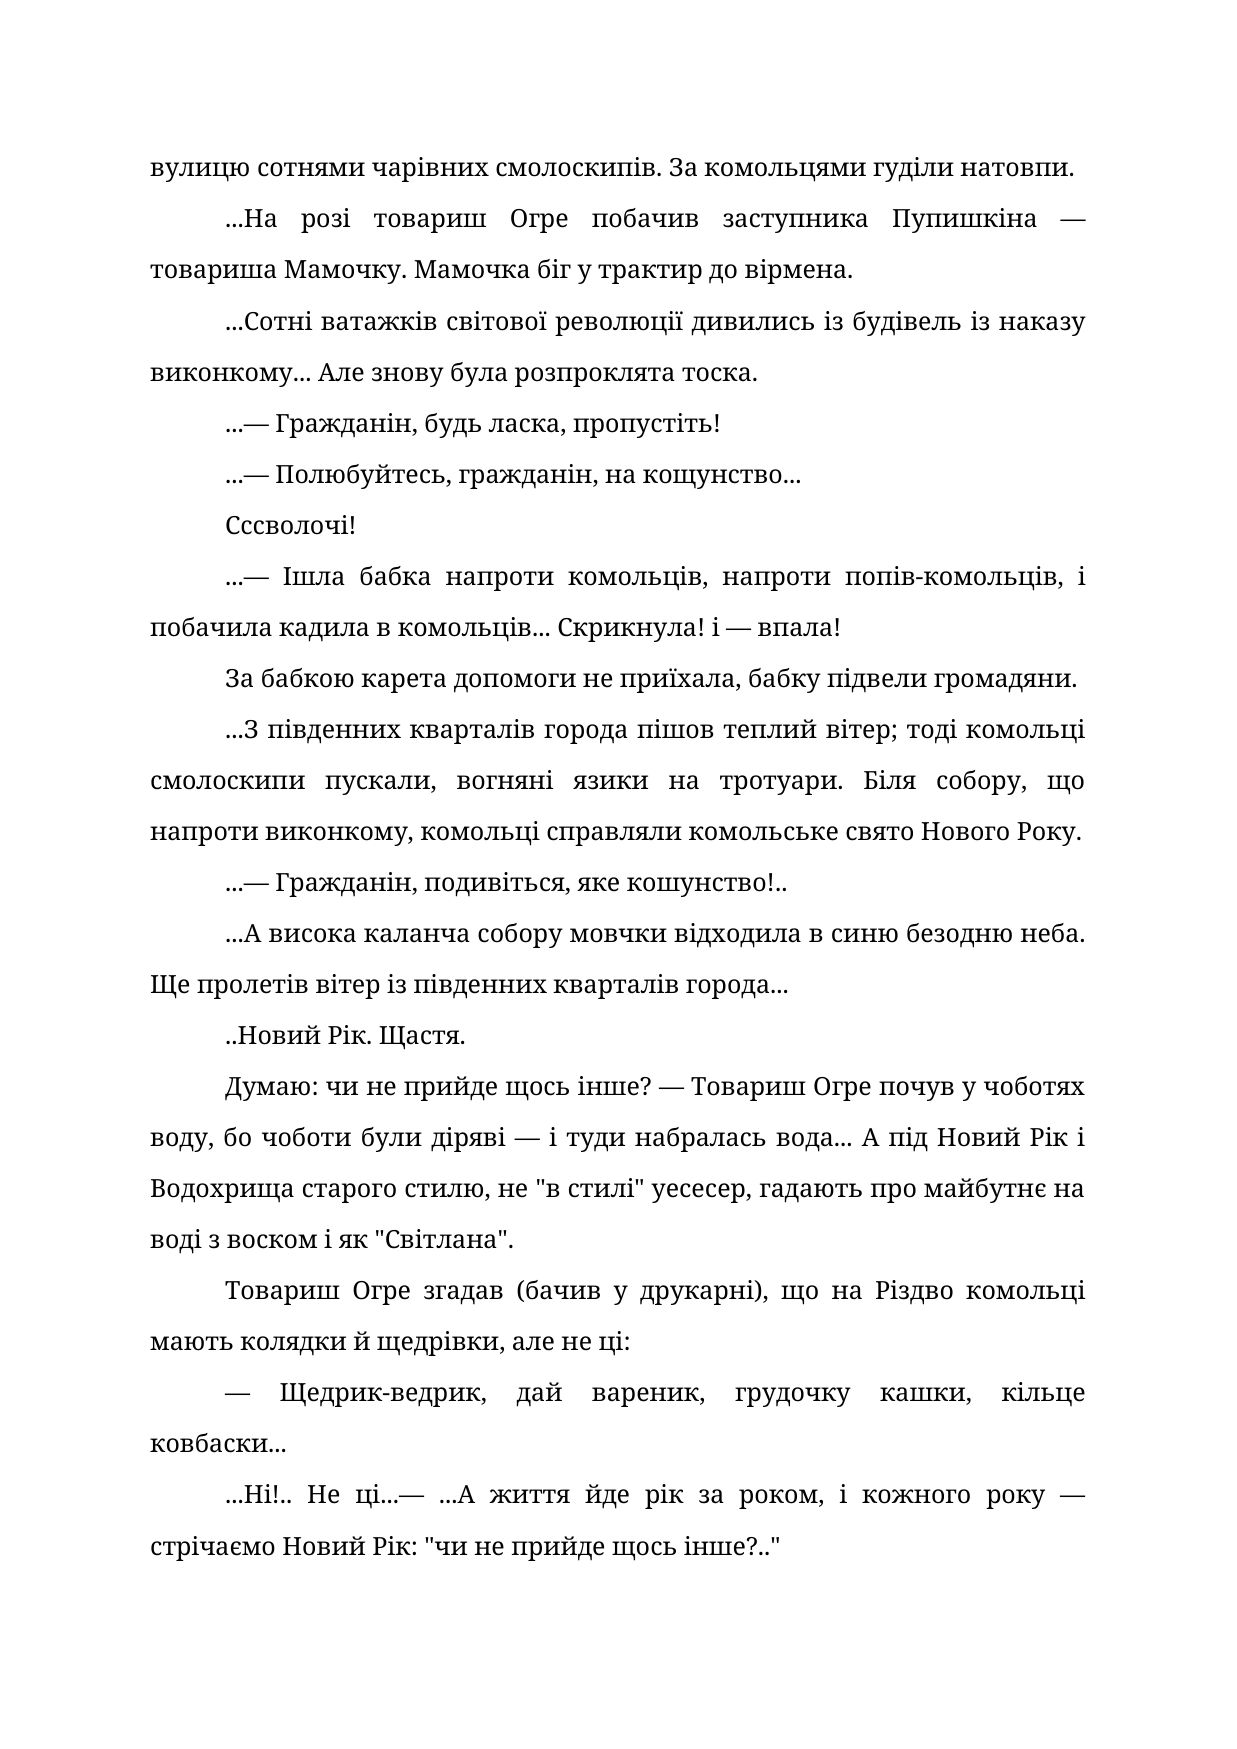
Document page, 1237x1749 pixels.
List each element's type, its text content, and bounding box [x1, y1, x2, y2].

text ..Новий Рік. Щастя. [150, 1018, 1086, 1052]
text — Щедрик-ведрик, дай вареник, грудочку кашки, кільце ковбаски... [150, 1375, 1086, 1460]
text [150, 150, 1086, 184]
text Сссволочі! [150, 507, 1086, 541]
text ...— Полюбуйтесь, гражданін, на кощунство... [150, 456, 1086, 490]
text Товариш Огре згадав (бачив у друкарні), що на Різдво комольці мають колядки й щедрівки, але не ці: [150, 1273, 1086, 1358]
text ...А висока каланча собору мовчки відходила в синю безодню неба. Ще пролетів вітер із південних кварталів города... [150, 916, 1086, 1001]
text ...Сотні ватажків світової революції дивились із будівель із наказу виконкому... Але знову була розпроклята тоска. [150, 303, 1086, 388]
text ...З південних кварталів города пішов теплий вітер; тоді комольці смолоскипи пускали, вогняні язики на тротуари. Біля собору, що напроти виконкому, комольці справляли комольське свято Нового Року. [150, 711, 1086, 848]
text ...— Гражданін, будь ласка, пропустіть! [150, 405, 1086, 439]
text ...Ні!.. Не ці...— ...А життя йде рік за роком, і кожного року — стрічаємо Новий Рік: "чи не прийде щось інше?.." [150, 1477, 1086, 1562]
text ...— Гражданін, подивіться, яке кошунство!.. [150, 864, 1086, 899]
text ...— Ішла бабка напроти комольців, напроти попів-комольців, і побачила кадила в комольців... Скрикнула! і — впала! [150, 558, 1086, 643]
text ...На розі товариш Огре побачив заступника Пупишкіна — товариша Мамочку. Мамочка біг у трактир до вірмена. [150, 201, 1086, 286]
text Думаю: чи не прийде щось інше? — Товариш Огре почув у чоботях воду, бо чоботи були діряві — і туди набралась вода... А під Новий Рік і Водохрища старого стилю, не "в стилі" уесесер, гадають про майбутнє на воді з воском і як "Світлана". [150, 1069, 1086, 1256]
text За бабкою карета допомоги не приїхала, бабку підвели громадяни. [150, 660, 1086, 694]
